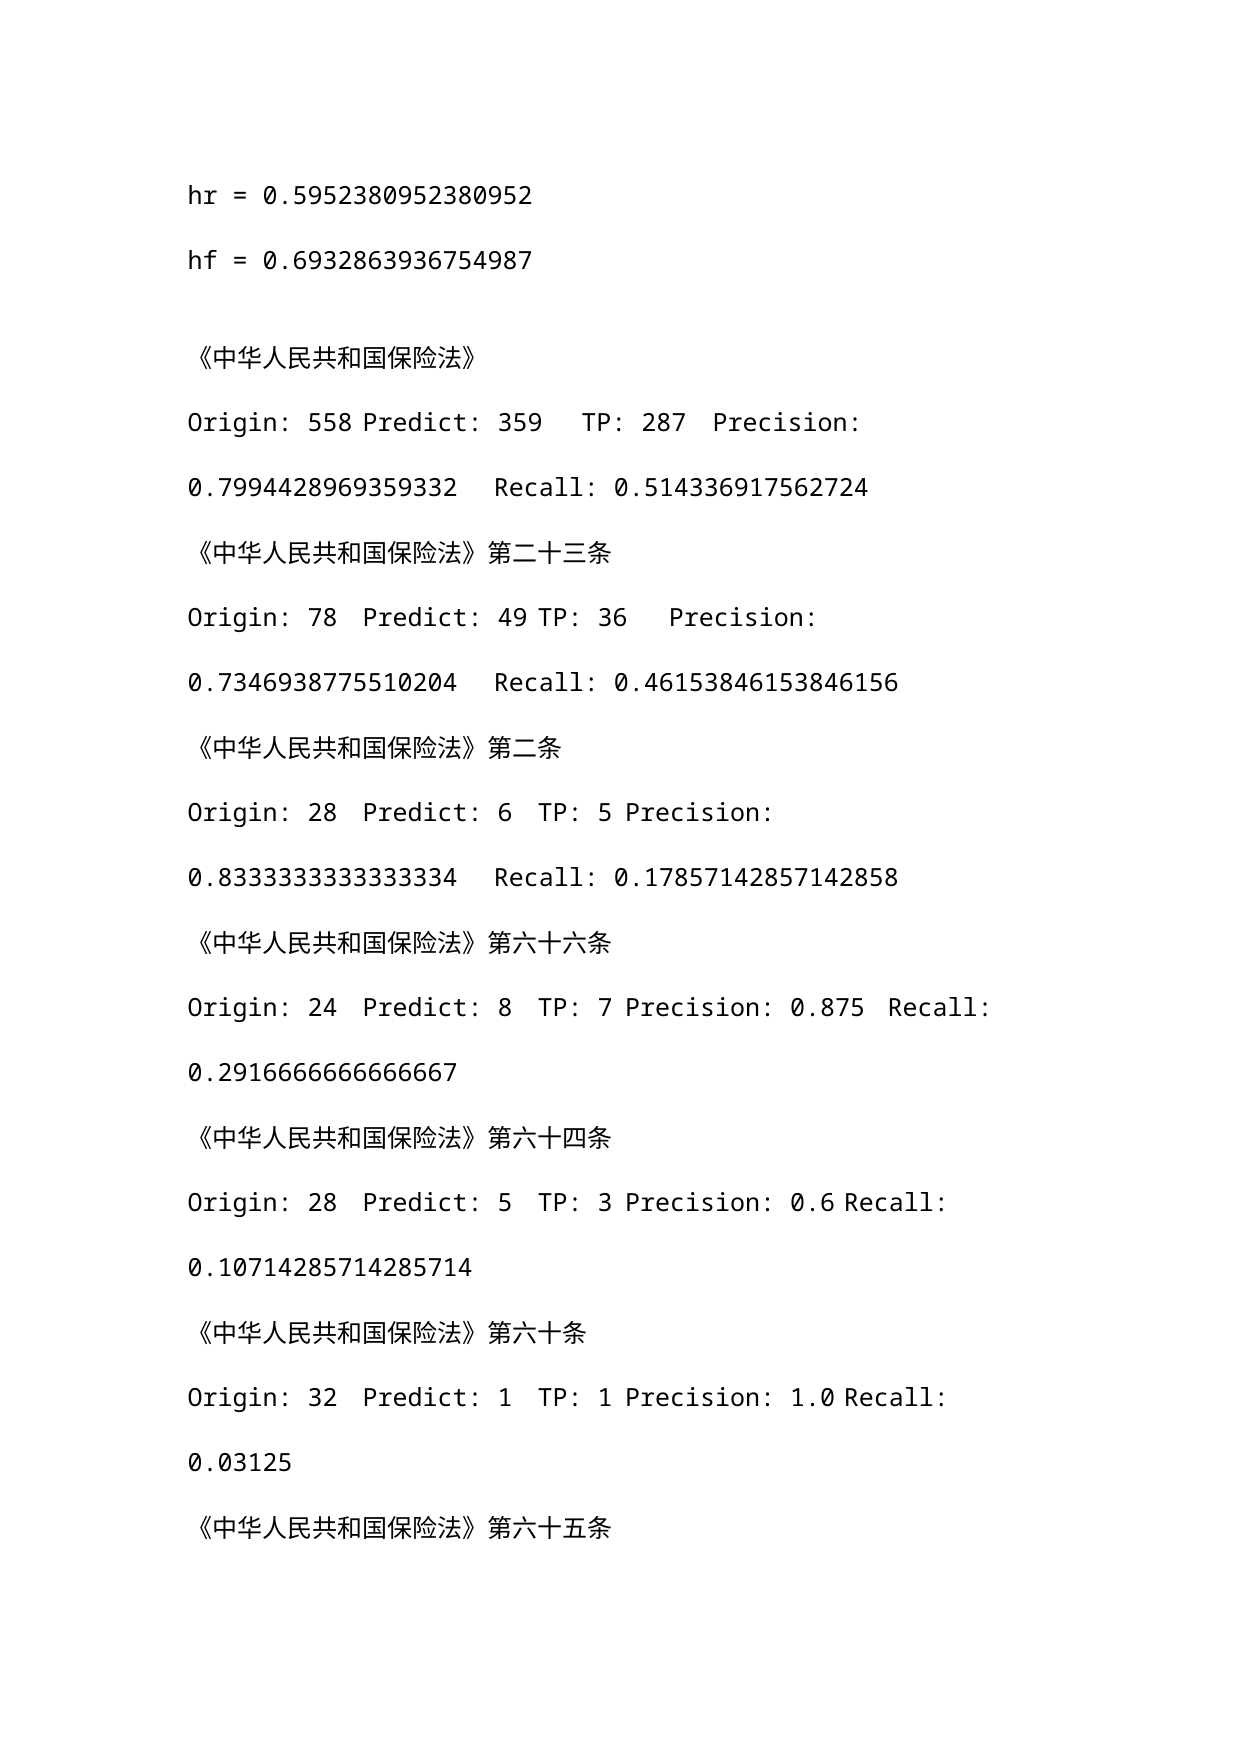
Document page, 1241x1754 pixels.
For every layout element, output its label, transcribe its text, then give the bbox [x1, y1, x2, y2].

text hf = 0.6932863936754987 [187, 227, 1053, 292]
text Origin: 28 Predict: 6 TP: 5 Precision: 0.8333333333333334 Recall: 0.17857142857142858 [187, 779, 1053, 909]
text 《中华人民共和国保险法》第六十四条 [187, 1104, 1053, 1169]
text 《中华人民共和国保险法》 [187, 324, 1053, 389]
text hr = 0.5952380952380952 [187, 162, 1053, 227]
text 《中华人民共和国保险法》第六十六条 [187, 909, 1053, 974]
text Origin: 558 Predict: 359 TP: 287 Precision: 0.7994428969359332 Recall: 0.514336917562724 [187, 389, 1053, 519]
text 《中华人民共和国保险法》第六十条 [187, 1299, 1053, 1364]
text 《中华人民共和国保险法》第二条 [187, 714, 1053, 779]
text Origin: 24 Predict: 8 TP: 7 Precision: 0.875 Recall: 0.2916666666666667 [187, 974, 1053, 1104]
text Origin: 78 Predict: 49 TP: 36 Precision: 0.7346938775510204 Recall: 0.46153846153846156 [187, 584, 1053, 714]
text 《中华人民共和国保险法》第二十三条 [187, 519, 1053, 584]
text 《中华人民共和国保险法》第六十五条 [187, 1494, 1053, 1559]
text Origin: 28 Predict: 5 TP: 3 Precision: 0.6 Recall: 0.10714285714285714 [187, 1169, 1053, 1299]
text Origin: 32 Predict: 1 TP: 1 Precision: 1.0 Recall: 0.03125 [187, 1364, 1053, 1494]
